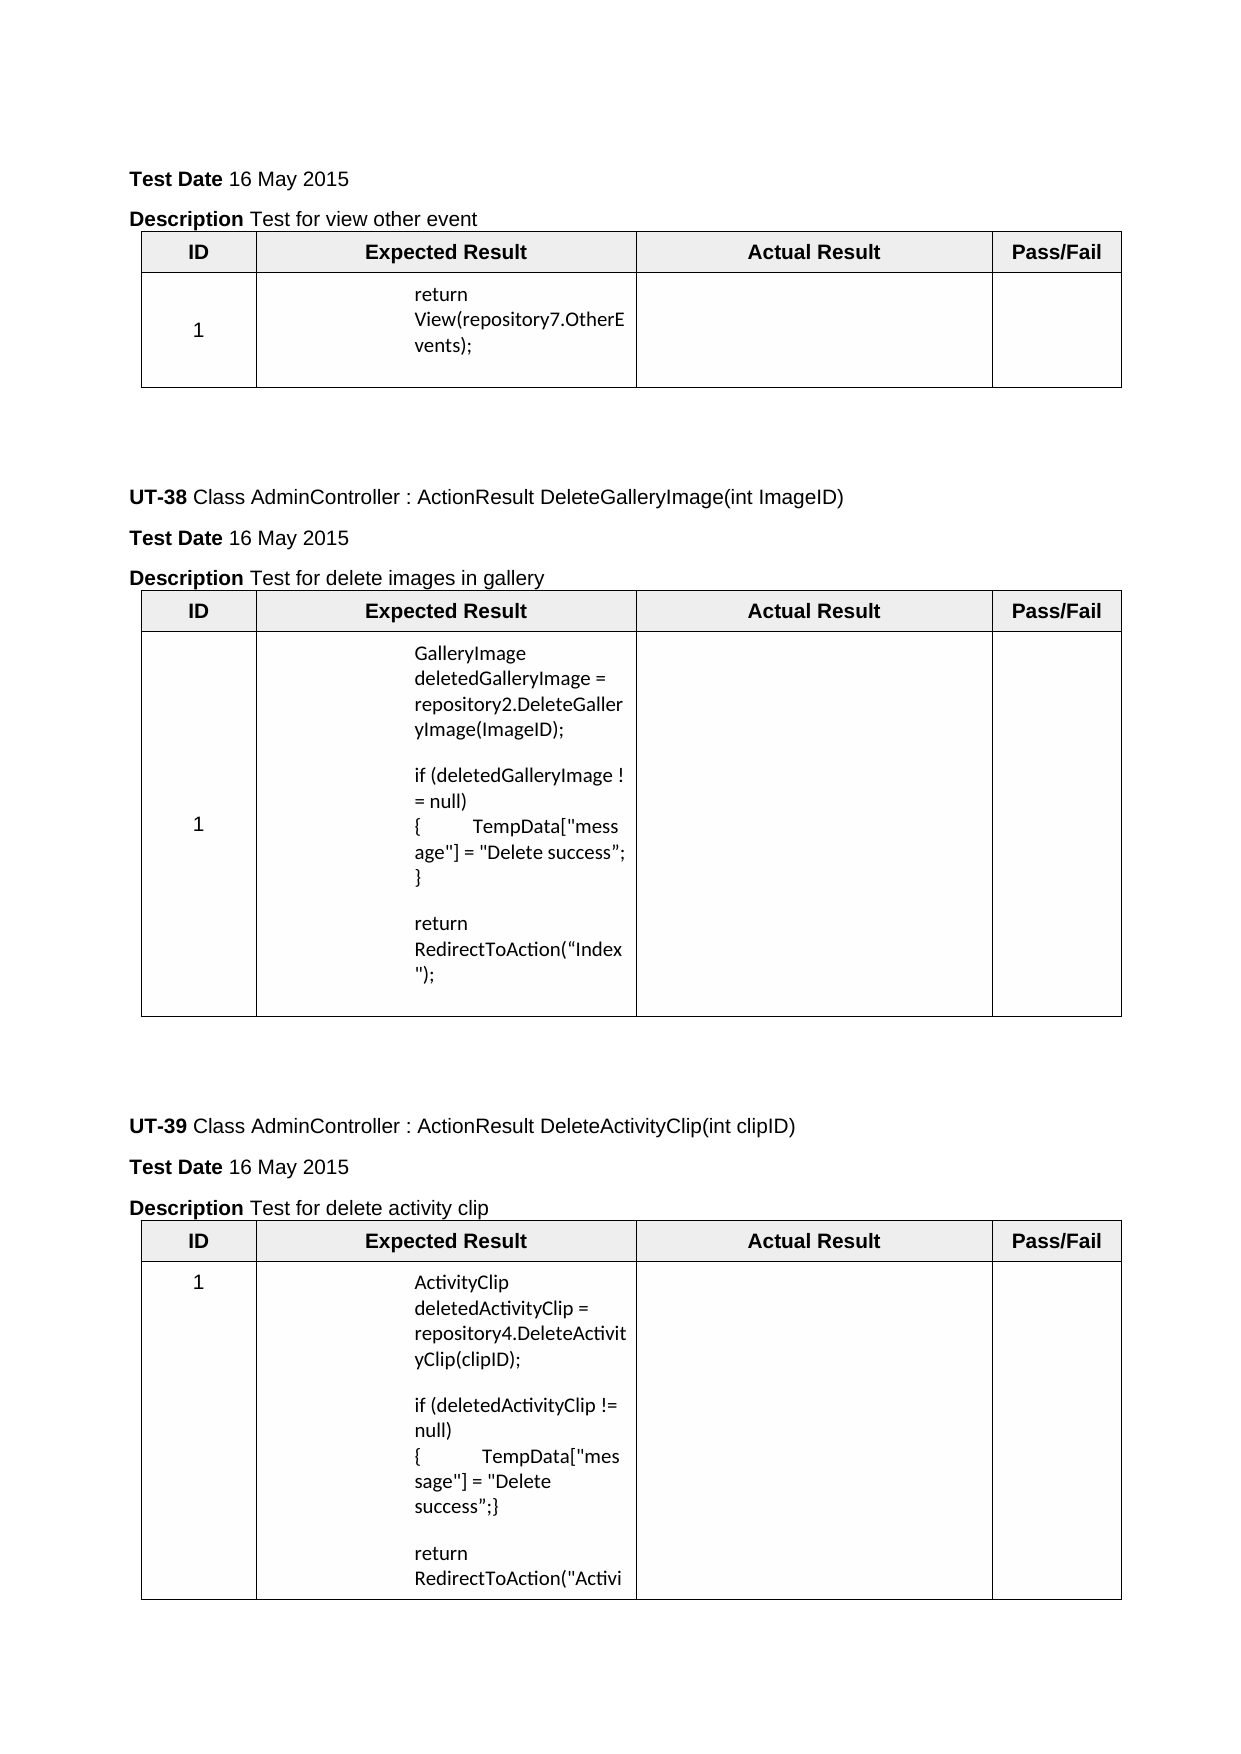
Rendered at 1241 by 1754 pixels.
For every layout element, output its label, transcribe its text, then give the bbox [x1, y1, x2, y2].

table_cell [257, 1262, 636, 1599]
table_header Actual Result [637, 232, 992, 272]
table_header ID [142, 232, 256, 272]
text UT-39 Class AdminController : ActionResult DeleteActivityClip(int clipID) [129, 1114, 1111, 1138]
table_cell [637, 1262, 992, 1599]
table_cell [993, 1262, 1121, 1599]
text Description Test for delete activity clip [129, 1196, 1111, 1219]
table_cell [993, 273, 1121, 386]
table_header Pass/Fail [993, 591, 1121, 631]
text Description Test for delete images in gallery [129, 566, 1111, 590]
text Test Date 16 May 2015 [129, 526, 1111, 549]
table_header Pass/Fail [993, 232, 1121, 272]
table_header Pass/Fail [993, 1221, 1121, 1261]
table_header Expected Result [257, 232, 636, 272]
table_cell 1 [142, 273, 256, 386]
table_cell [993, 632, 1121, 1016]
table_header Expected Result [257, 591, 636, 631]
table_header ID [142, 591, 256, 631]
text Test Date 16 May 2015 [129, 1155, 1111, 1179]
table_header Actual Result [637, 1221, 992, 1261]
table_header ID [142, 1221, 256, 1261]
text Description Test for view other event [129, 207, 1111, 231]
table_cell GalleryImage deletedGalleryImage = repository2.DeleteGalleryImage(ImageID); if (deletedGalleryImage != null){ TempData["message"] = "Delete success”; } return RedirectToAction(“Index"); [257, 632, 636, 1016]
table_header Expected Result [257, 1221, 636, 1261]
table_cell [637, 632, 992, 1016]
table_cell 1 [142, 632, 256, 1016]
table_cell [637, 273, 992, 386]
table_cell return View(repository7.OtherEvents); [257, 273, 636, 386]
text UT-38 Class AdminController : ActionResult DeleteGalleryImage(int ImageID) [129, 485, 1111, 509]
text Test Date 16 May 2015 [129, 166, 1111, 190]
table_cell 1 [142, 1262, 256, 1599]
table_header Actual Result [637, 591, 992, 631]
